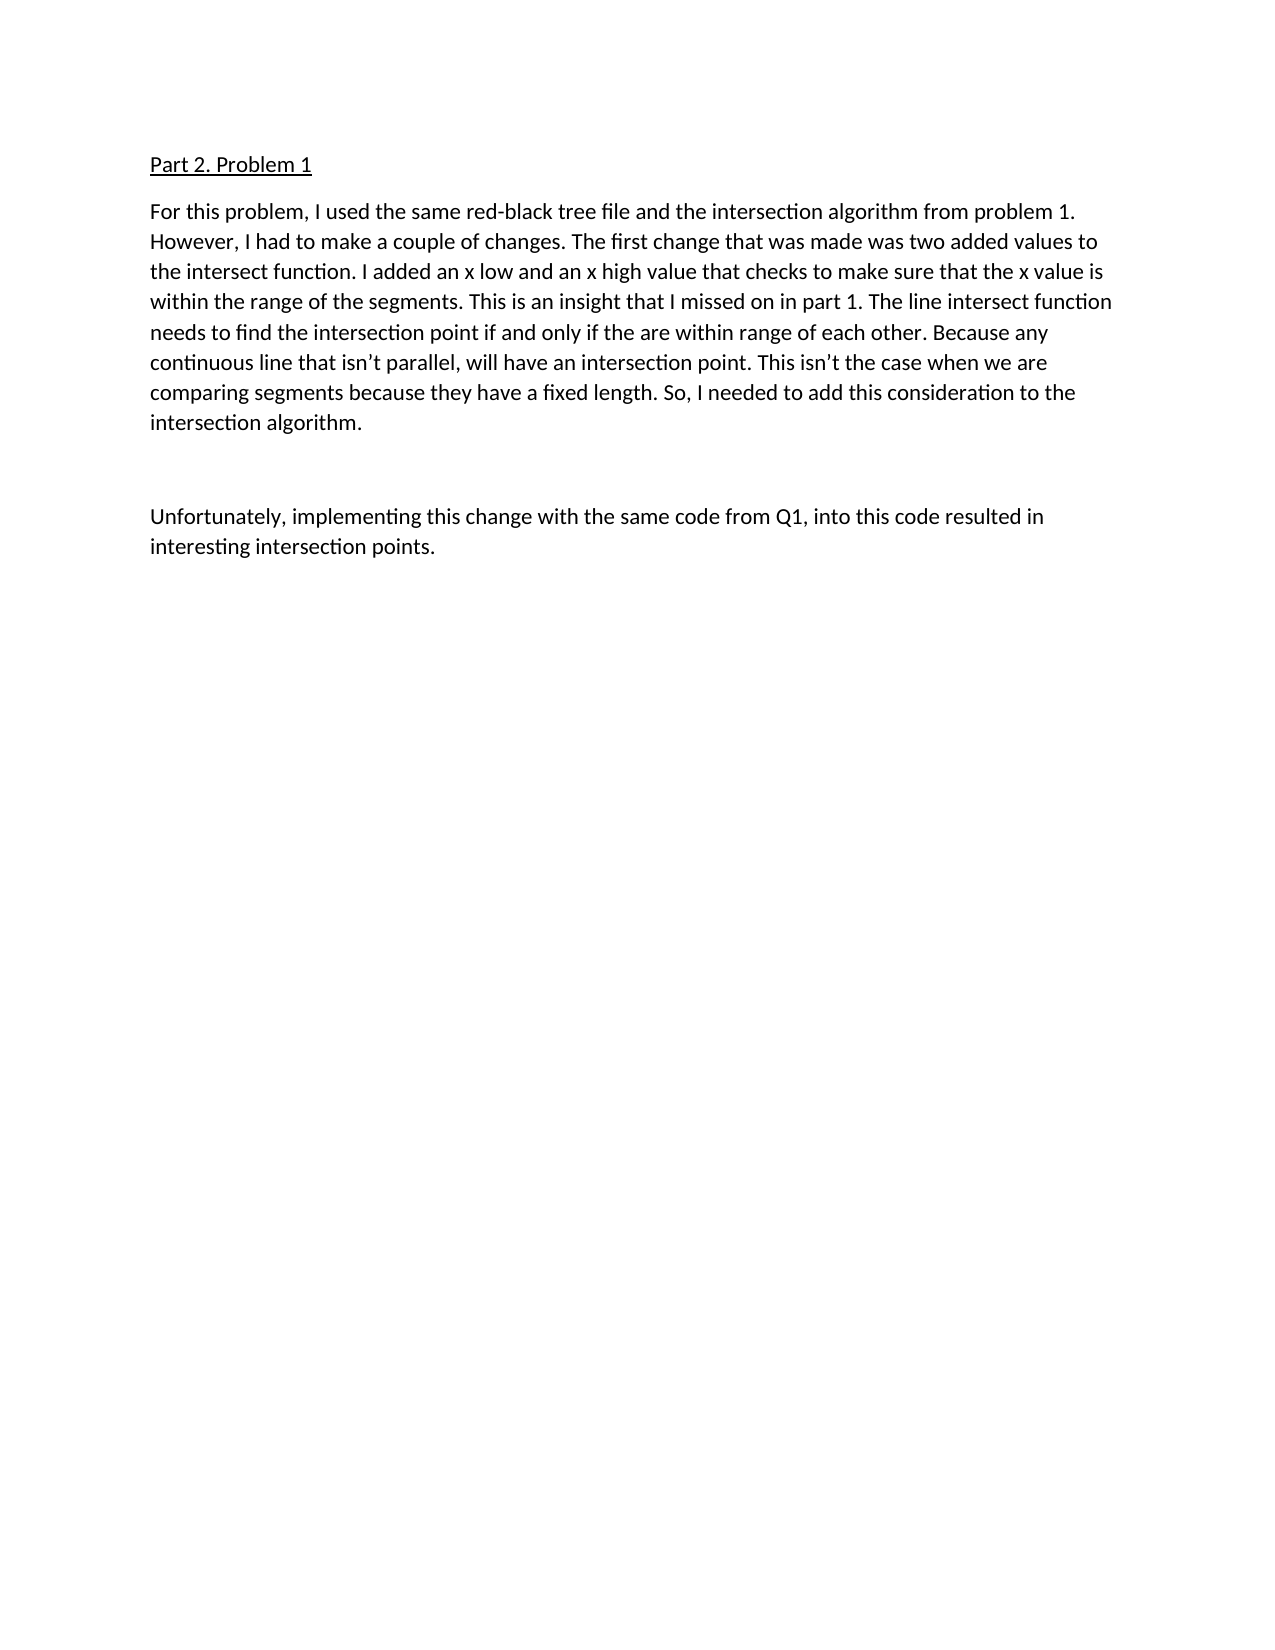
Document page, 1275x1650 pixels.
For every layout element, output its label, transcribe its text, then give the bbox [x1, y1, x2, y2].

text Part 2. Problem 1 [150, 150, 1125, 178]
text For this problem, I used the same red-black tree file and the intersection algorithm from problem 1. However, I had to make a couple of changes. The first change that was made was two added values to the intersect function. I added an x low and an x high value that checks to make sure that the x value is within the range of the segments. This is an insight that I missed on in part 1. The line intersect function needs to find the intersection point if and only if the are within range of each other. Because any continuous line that isn’t parallel, will have an intersection point. This isn’t the case when we are comparing segments because they have a fixed length. So, I needed to add this consideration to the intersection algorithm. [150, 197, 1125, 436]
text Unfortunately, implementing this change with the same code from Q1, into this code resulted in interesting intersection points. [150, 502, 1125, 560]
